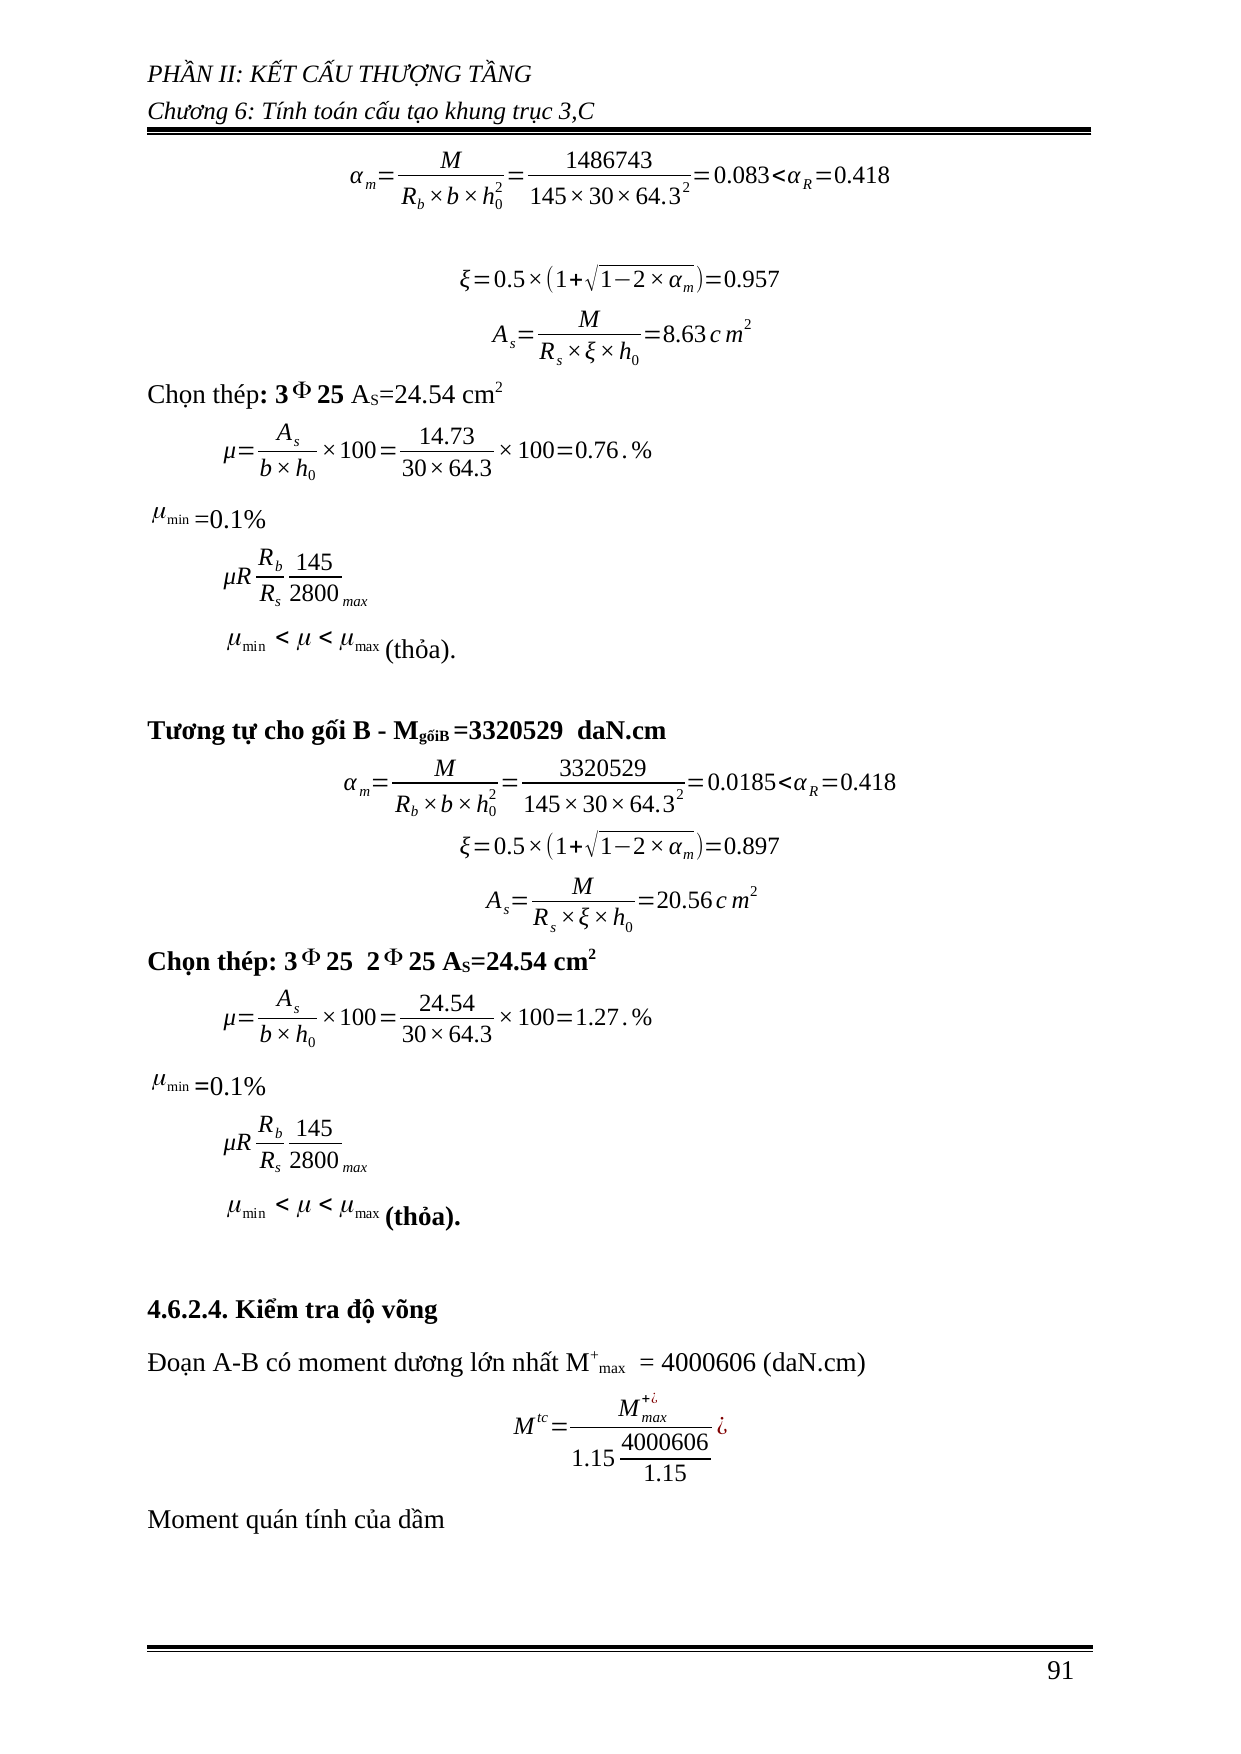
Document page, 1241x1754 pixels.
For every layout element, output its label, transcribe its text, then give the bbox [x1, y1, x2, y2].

text Tương tự cho gối B - MgốiB =3320529 daN.cm [147, 714, 1093, 745]
text Moment quán tính của dầm [147, 1503, 1093, 1534]
text Đoạn A-B có moment dương lớn nhất M+max = 4000606 (daN.cm) [147, 1346, 1093, 1377]
text Chọn thép: 325 225 AS=24.54 cm2 [147, 945, 1093, 976]
text (thỏa). [147, 1186, 1093, 1231]
subtitle Kiểm tra độ võng [147, 1293, 1093, 1324]
text Chọn thép: 325 AS=24.54 cm2 [147, 378, 1093, 409]
text (thỏa). [147, 619, 1093, 664]
text =0.1% [147, 494, 1093, 534]
text =0.1% [147, 1061, 1093, 1101]
